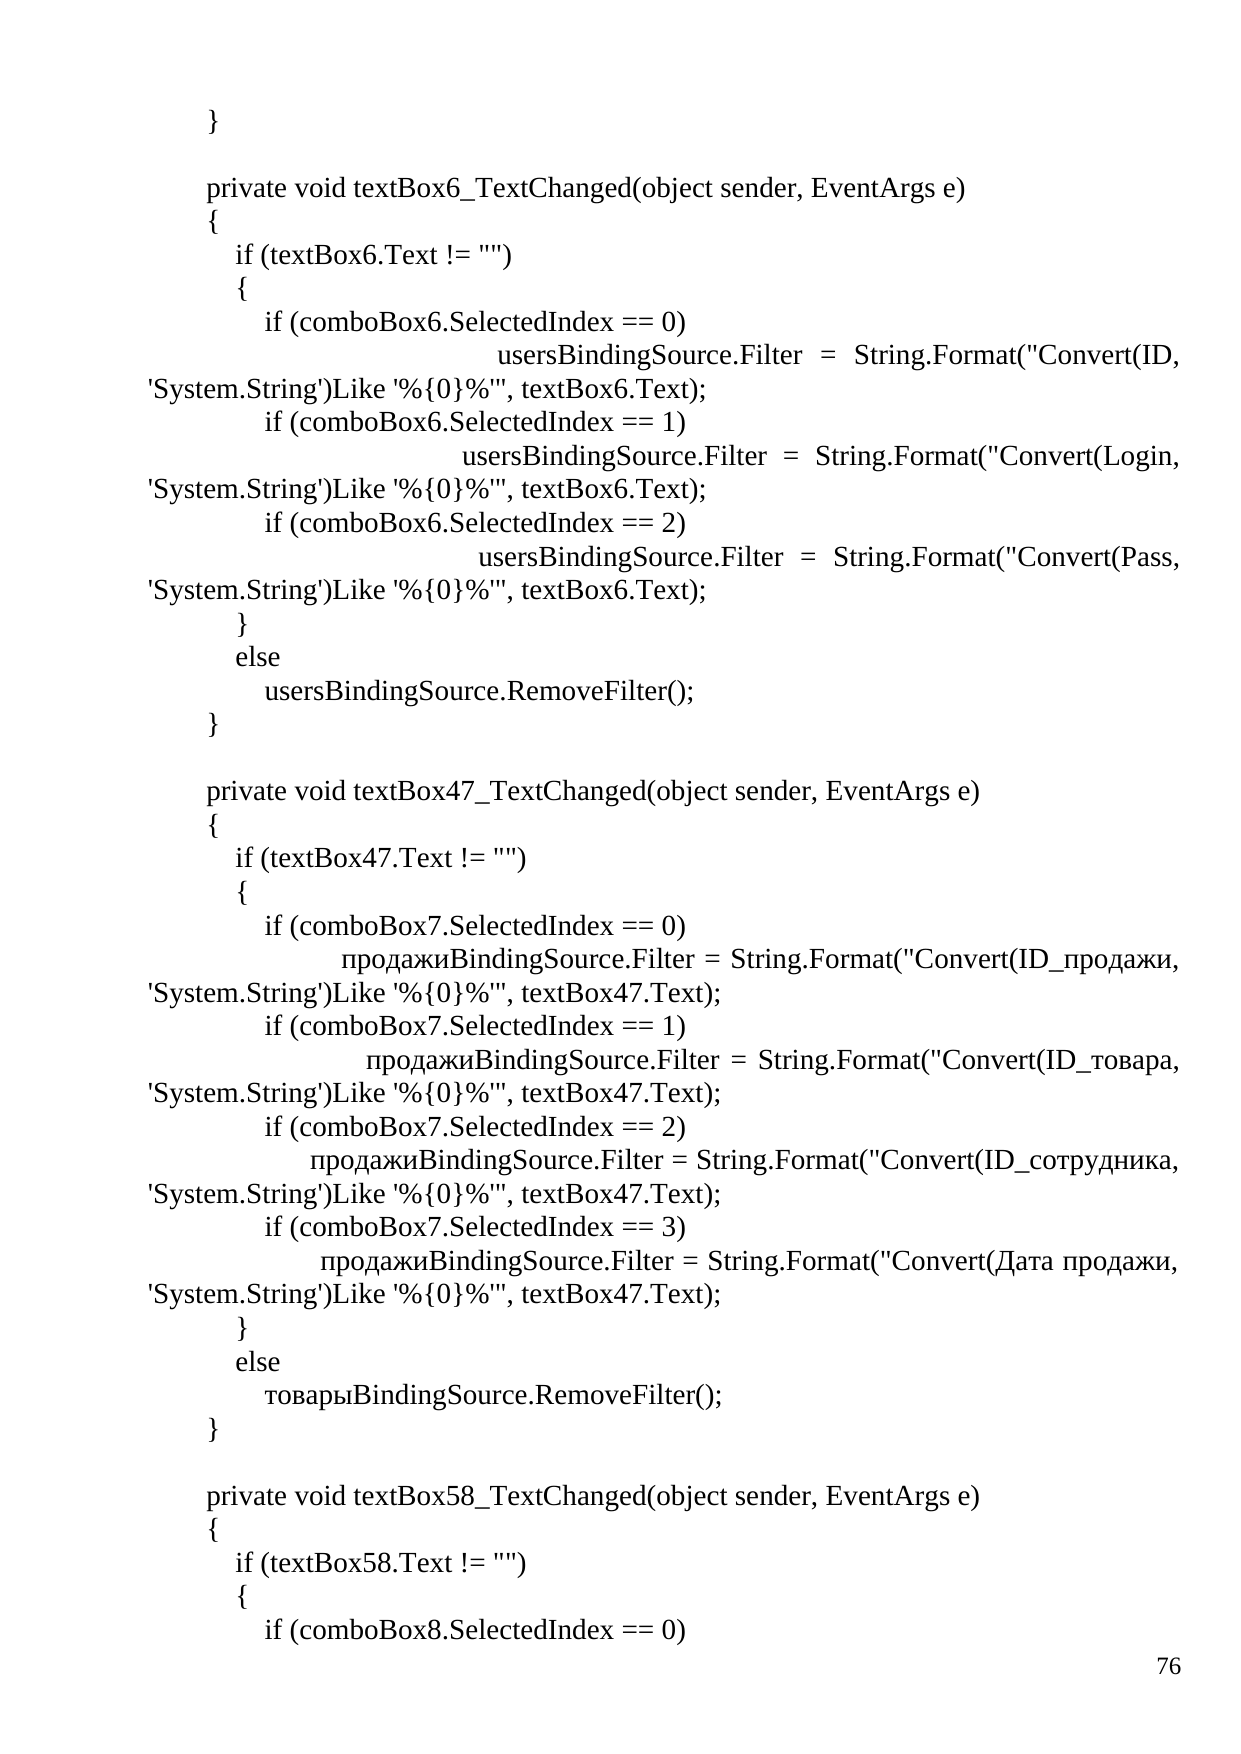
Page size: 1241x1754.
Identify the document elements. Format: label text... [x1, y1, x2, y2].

subtitle usersBindingSource.Filter = String.Format("Convert(ID, 'System.String')Like '%{0}%'", textBox6.Text); [148, 337, 1181, 404]
subtitle товарыBindingSource.RemoveFilter(); [148, 1377, 1181, 1411]
subtitle if (comboBox8.SelectedIndex == 0) [148, 1612, 1181, 1646]
subtitle else [148, 639, 1181, 673]
subtitle { [148, 270, 1181, 304]
subtitle if (comboBox7.SelectedIndex == 2) [148, 1109, 1181, 1142]
subtitle } [148, 1411, 1181, 1444]
subtitle if (textBox6.Text != "") [148, 237, 1181, 270]
subtitle usersBindingSource.RemoveFilter(); [148, 673, 1181, 706]
subtitle if (comboBox6.SelectedIndex == 1) [148, 404, 1181, 438]
subtitle } [148, 706, 1181, 740]
subtitle if (comboBox7.SelectedIndex == 3) [148, 1209, 1181, 1243]
subtitle } [148, 606, 1181, 639]
subtitle { [148, 203, 1181, 237]
subtitle else [148, 1344, 1181, 1377]
subtitle if (comboBox7.SelectedIndex == 1) [148, 1008, 1181, 1042]
subtitle продажиBindingSource.Filter = String.Format("Convert(ID_товара, 'System.String')Like '%{0}%'", textBox47.Text); [148, 1042, 1181, 1109]
subtitle } [148, 103, 1181, 136]
subtitle private void textBox6_TextChanged(object sender, EventArgs e) [148, 170, 1181, 203]
subtitle { [148, 1511, 1181, 1545]
subtitle { [148, 807, 1181, 841]
subtitle продажиBindingSource.Filter = String.Format("Convert(ID_продажи, 'System.String')Like '%{0}%'", textBox47.Text); [148, 941, 1181, 1008]
subtitle { [148, 1578, 1181, 1612]
subtitle продажиBindingSource.Filter = String.Format("Convert(Дата продажи, 'System.String')Like '%{0}%'", textBox47.Text); [148, 1243, 1181, 1310]
subtitle private void textBox47_TextChanged(object sender, EventArgs e) [148, 773, 1181, 807]
subtitle } [148, 1310, 1181, 1344]
subtitle usersBindingSource.Filter = String.Format("Convert(Pass, 'System.String')Like '%{0}%'", textBox6.Text); [148, 539, 1181, 606]
subtitle if (comboBox6.SelectedIndex == 0) [148, 304, 1181, 337]
subtitle usersBindingSource.Filter = String.Format("Convert(Login, 'System.String')Like '%{0}%'", textBox6.Text); [148, 438, 1181, 505]
subtitle { [148, 874, 1181, 908]
subtitle if (comboBox6.SelectedIndex == 2) [148, 505, 1181, 539]
subtitle if (comboBox7.SelectedIndex == 0) [148, 908, 1181, 941]
subtitle private void textBox58_TextChanged(object sender, EventArgs e) [148, 1478, 1181, 1511]
subtitle if (textBox47.Text != "") [148, 841, 1181, 874]
subtitle продажиBindingSource.Filter = String.Format("Convert(ID_сотрудника, 'System.String')Like '%{0}%'", textBox47.Text); [148, 1142, 1181, 1209]
subtitle if (textBox58.Text != "") [148, 1545, 1181, 1578]
